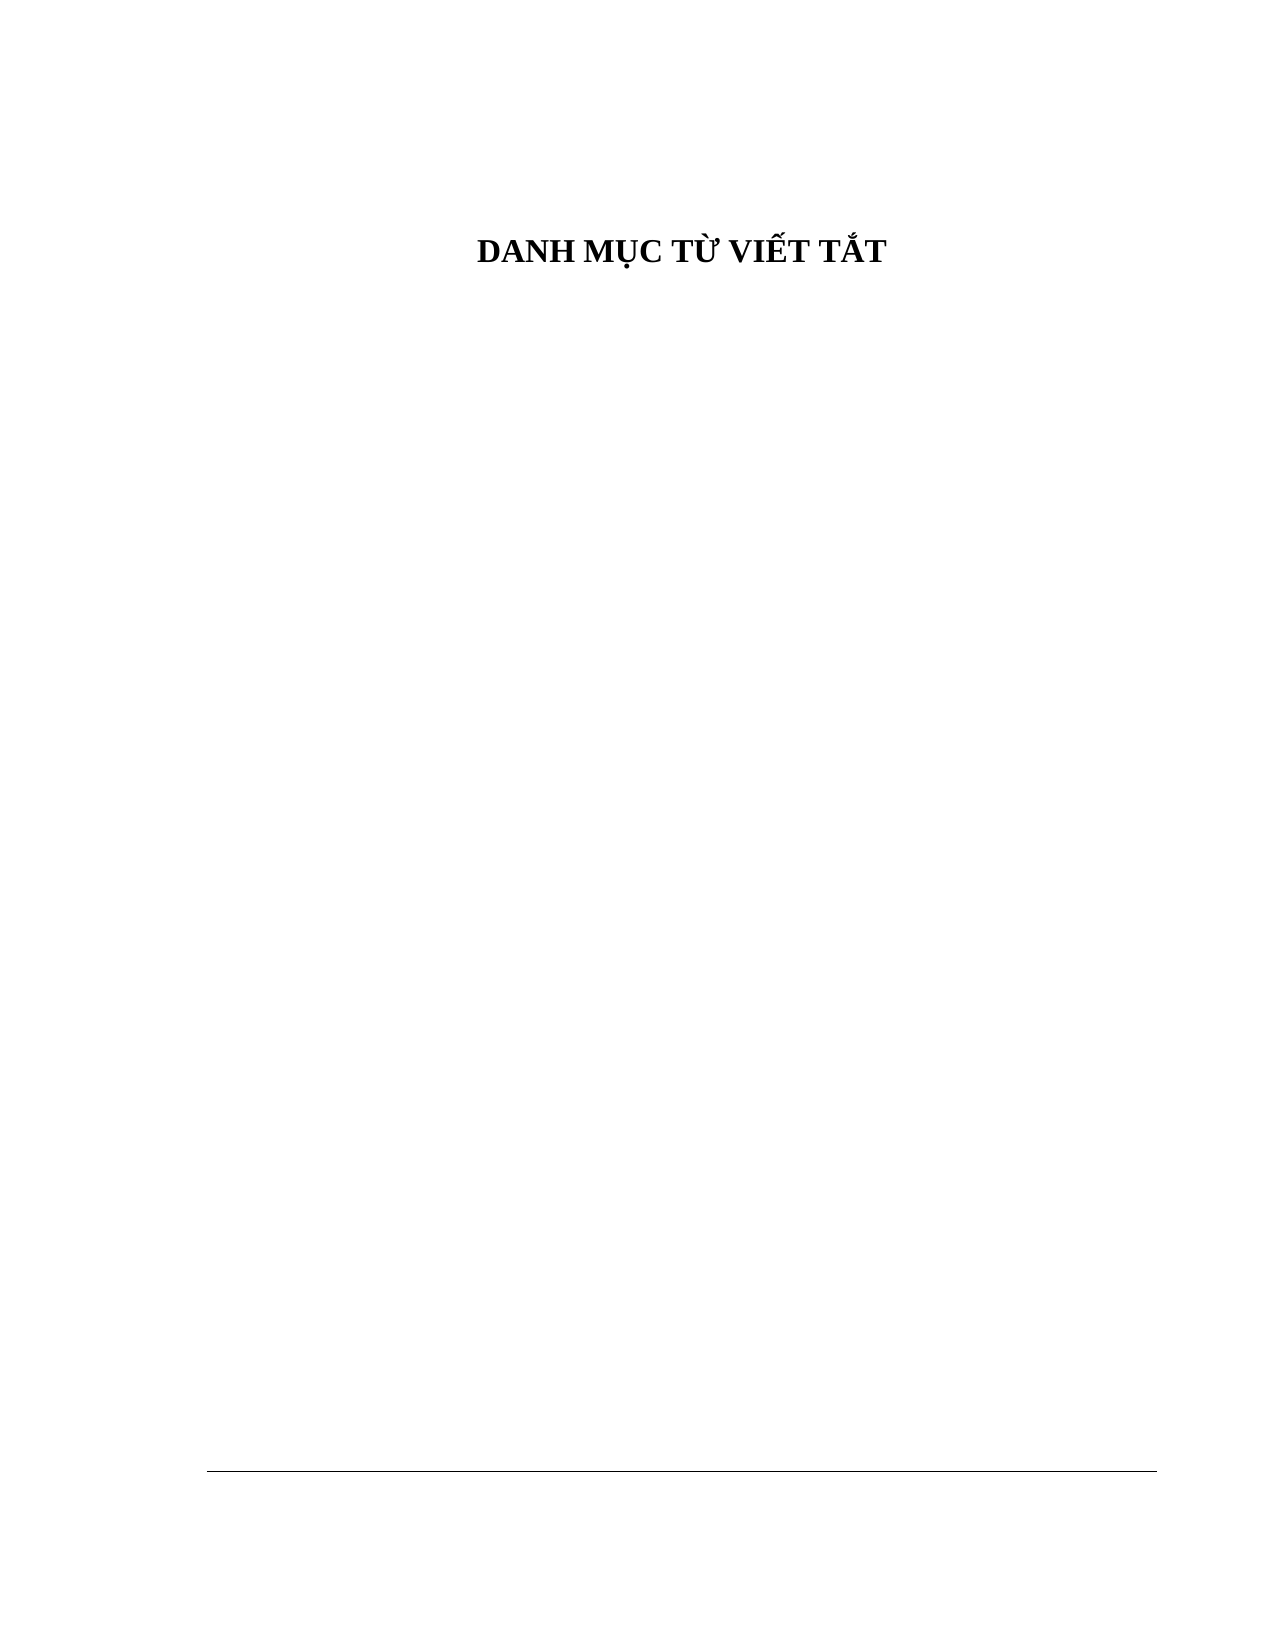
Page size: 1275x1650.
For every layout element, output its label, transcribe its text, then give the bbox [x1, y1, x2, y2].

subtitle DANH MỤC TỪ VIẾT TẮT [207, 232, 1157, 270]
